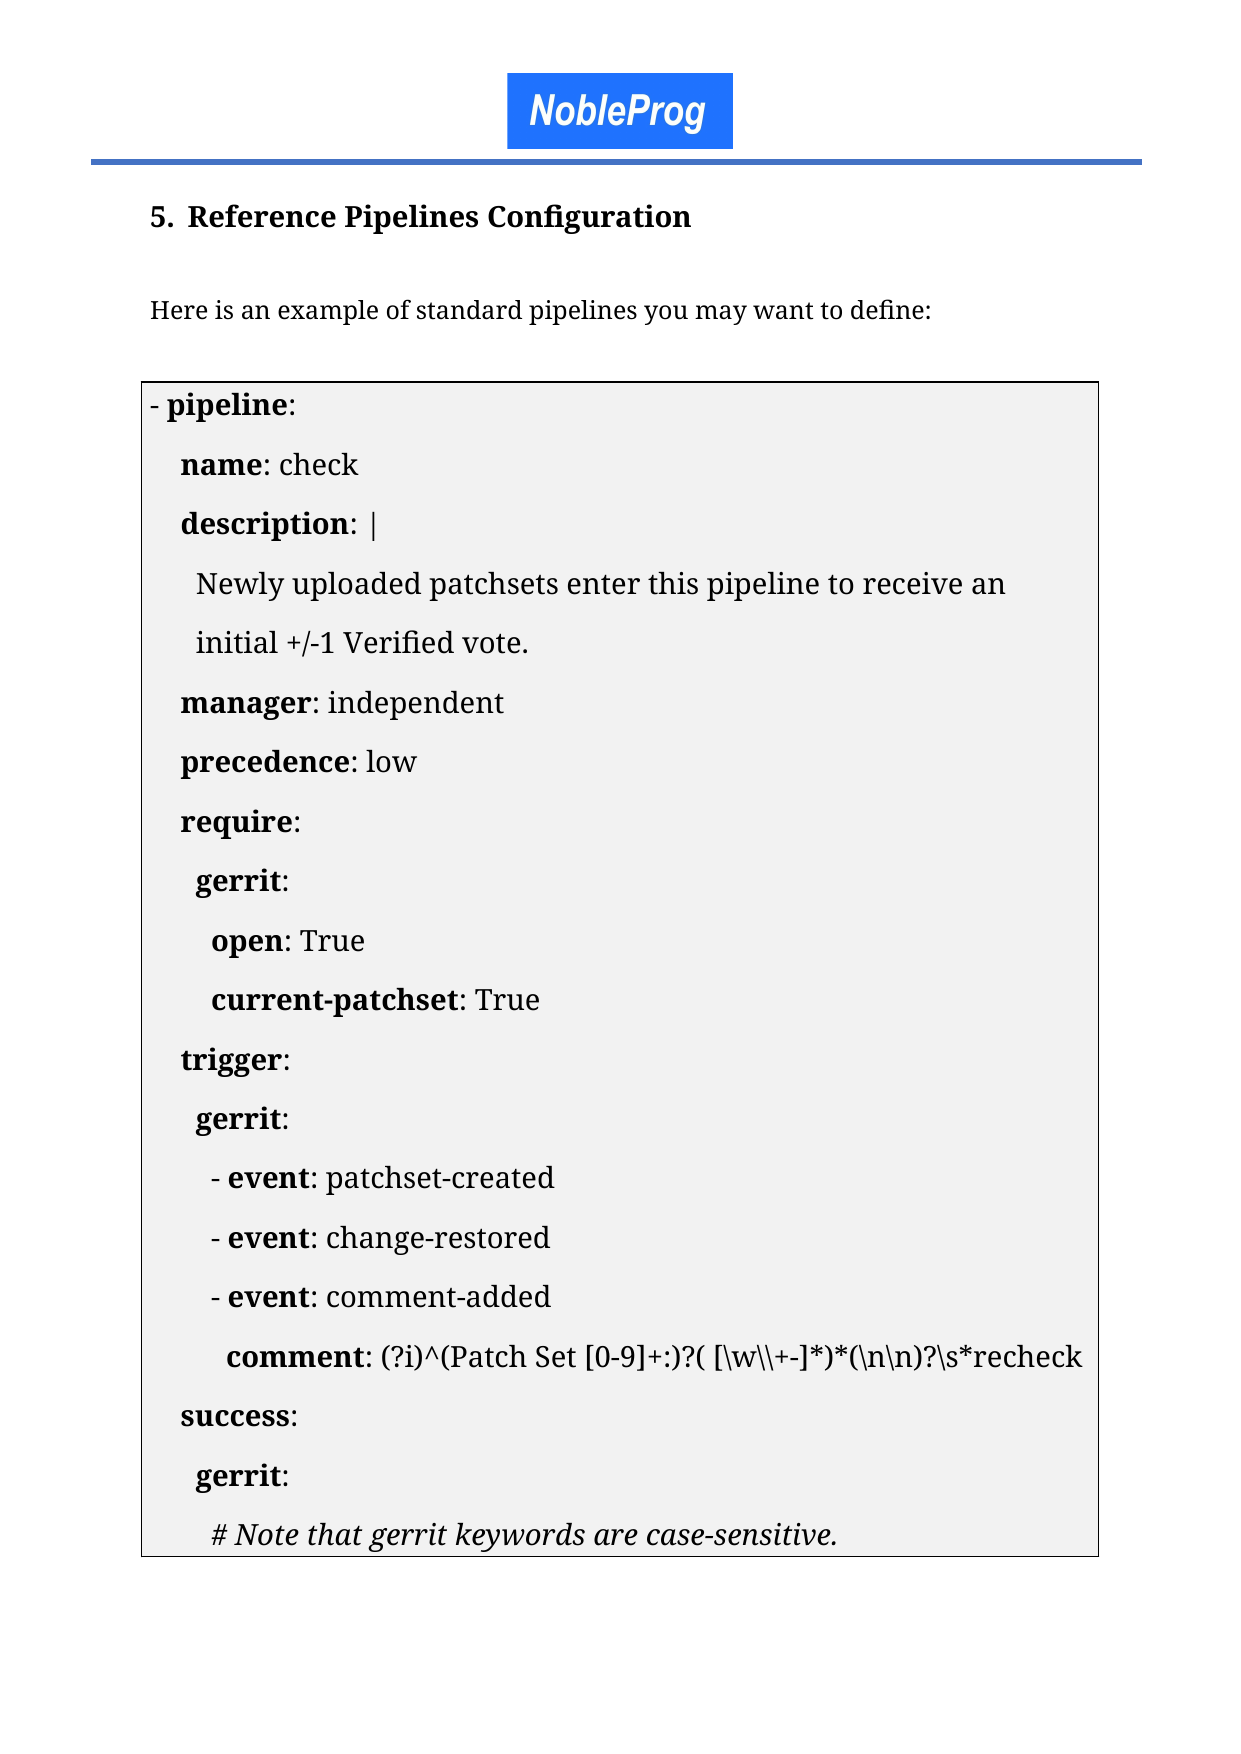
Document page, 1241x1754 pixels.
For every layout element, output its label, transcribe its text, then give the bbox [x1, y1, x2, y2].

text # Note that gerrit keywords are case-sensitive. [142, 1511, 1098, 1556]
text success: [142, 1392, 1098, 1435]
text - event: change-restored [142, 1214, 1098, 1257]
text gerrit: [142, 1452, 1098, 1495]
text trigger: [142, 1036, 1098, 1078]
text Here is an example of standard pipelines you may want to define: [150, 293, 1090, 327]
text gerrit: [142, 857, 1098, 900]
text comment: (?i)^(Patch Set [0-9]+:)?( [\w\\+-]*)*(\n\n)?\s*recheck [142, 1333, 1098, 1376]
text - event: comment-added [142, 1273, 1098, 1316]
text precedence: low [142, 738, 1098, 781]
text gerrit: [142, 1095, 1098, 1138]
text open: True [142, 917, 1098, 959]
text require: [142, 798, 1098, 841]
text - event: patchset-created [142, 1154, 1098, 1197]
text - pipeline: [142, 383, 1098, 424]
text Newly uploaded patchsets enter this pipeline to receive an [142, 560, 1098, 603]
text initial +/-1 Verified vote. [142, 619, 1098, 662]
text name: check [142, 441, 1098, 484]
text current-patchset: True [142, 976, 1098, 1019]
picture [507, 73, 733, 149]
text description: | [142, 500, 1098, 543]
text manager: independent [142, 679, 1098, 722]
subtitle Reference Pipelines Configuration [150, 196, 1090, 236]
